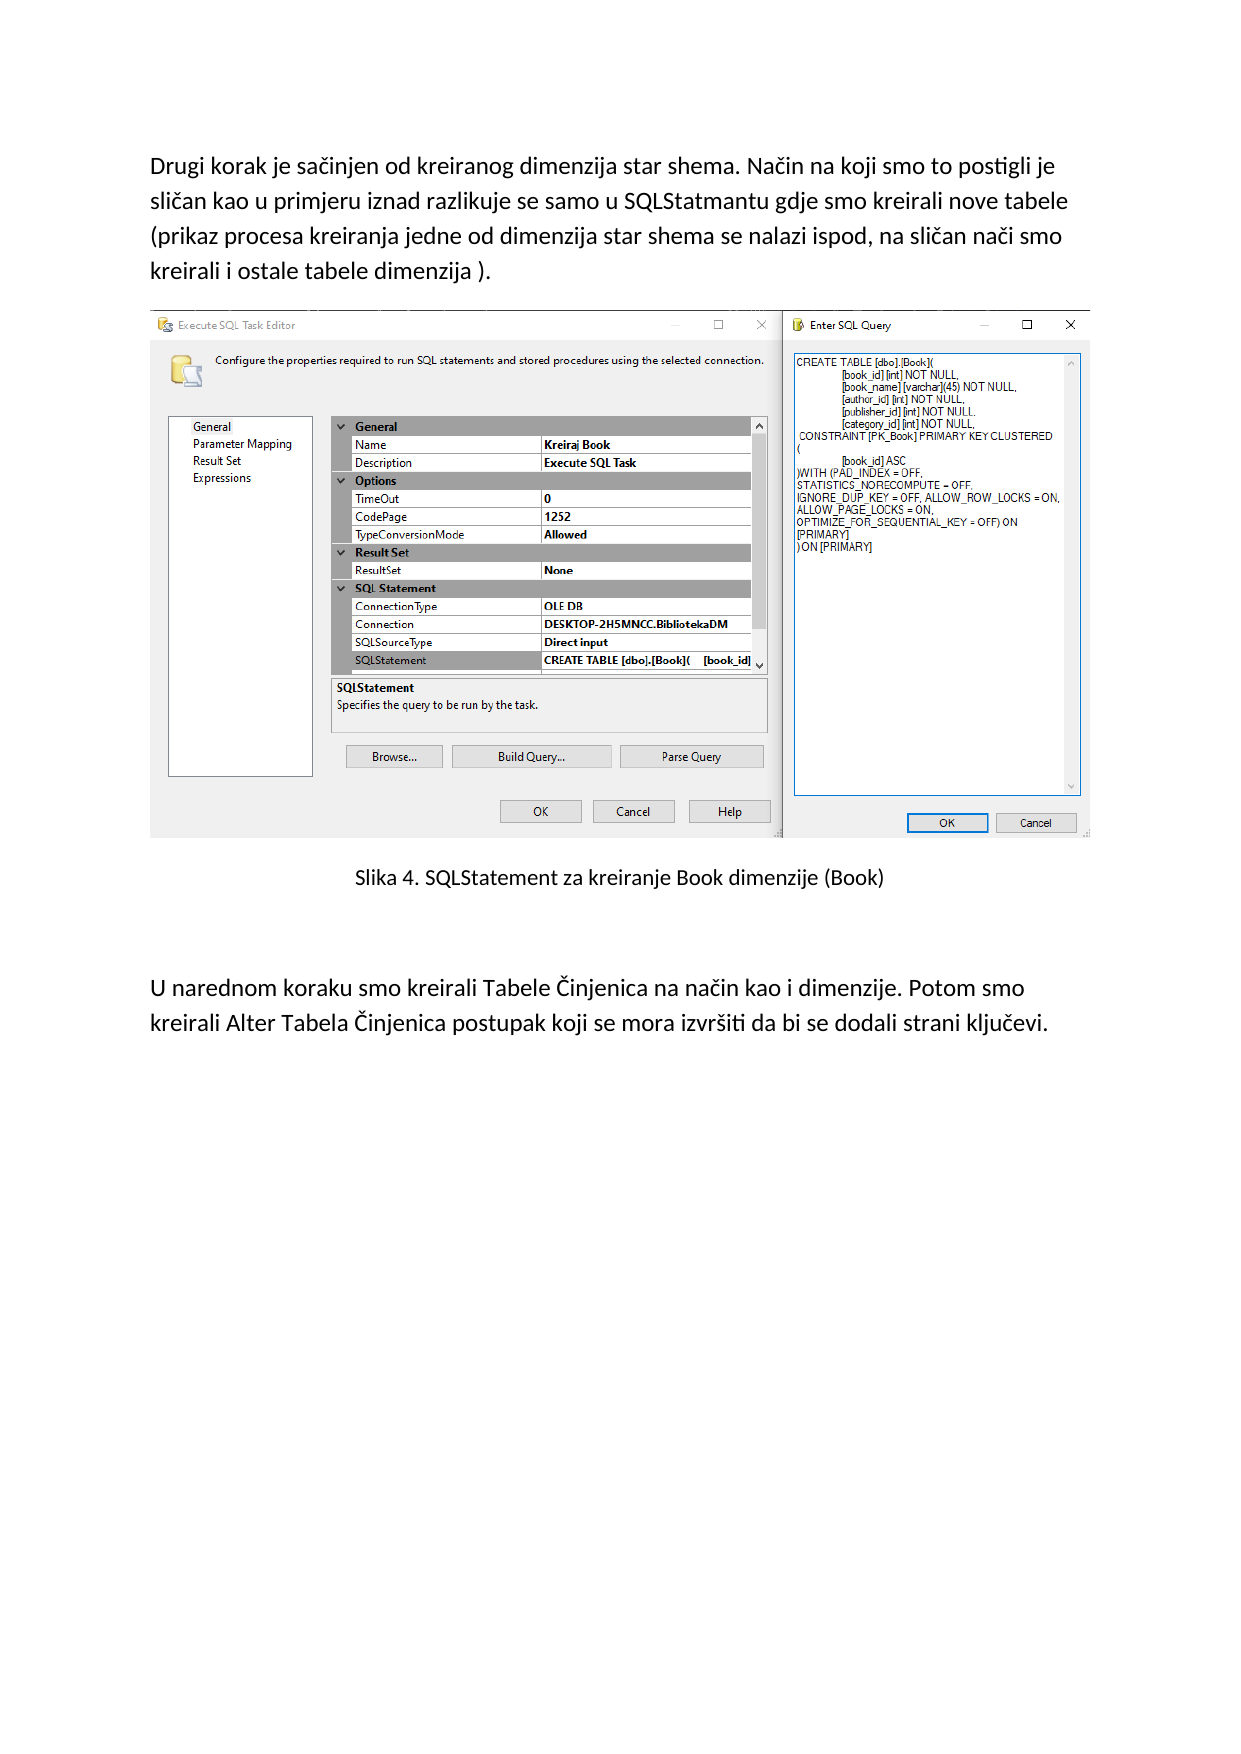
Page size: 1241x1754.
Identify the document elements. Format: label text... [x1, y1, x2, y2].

text U narednom koraku smo kreirali Tabele Činjenica na način kao i dimenzije. Potom smo kreirali Alter Tabela Činjenica postupak koji se mora izvršiti da bi se dodali strani ključevi. [150, 972, 1090, 1037]
text Slika 4. SQLStatement za kreiranje Book dimenzije (Book) [150, 863, 1090, 891]
text Drugi korak je sačinjen od kreiranog dimenzija star shema. Način na koji smo to postigli je sličan kao u primjeru iznad razlikuje se samo u SQLStatmantu gdje smo kreirali nove tabele (prikaz procesa kreiranja jedne od dimenzija star shema se nalazi ispod, na sličan nači smo kreirali i ostale tabele dimenzija ). [150, 150, 1090, 286]
picture [150, 310, 1091, 838]
